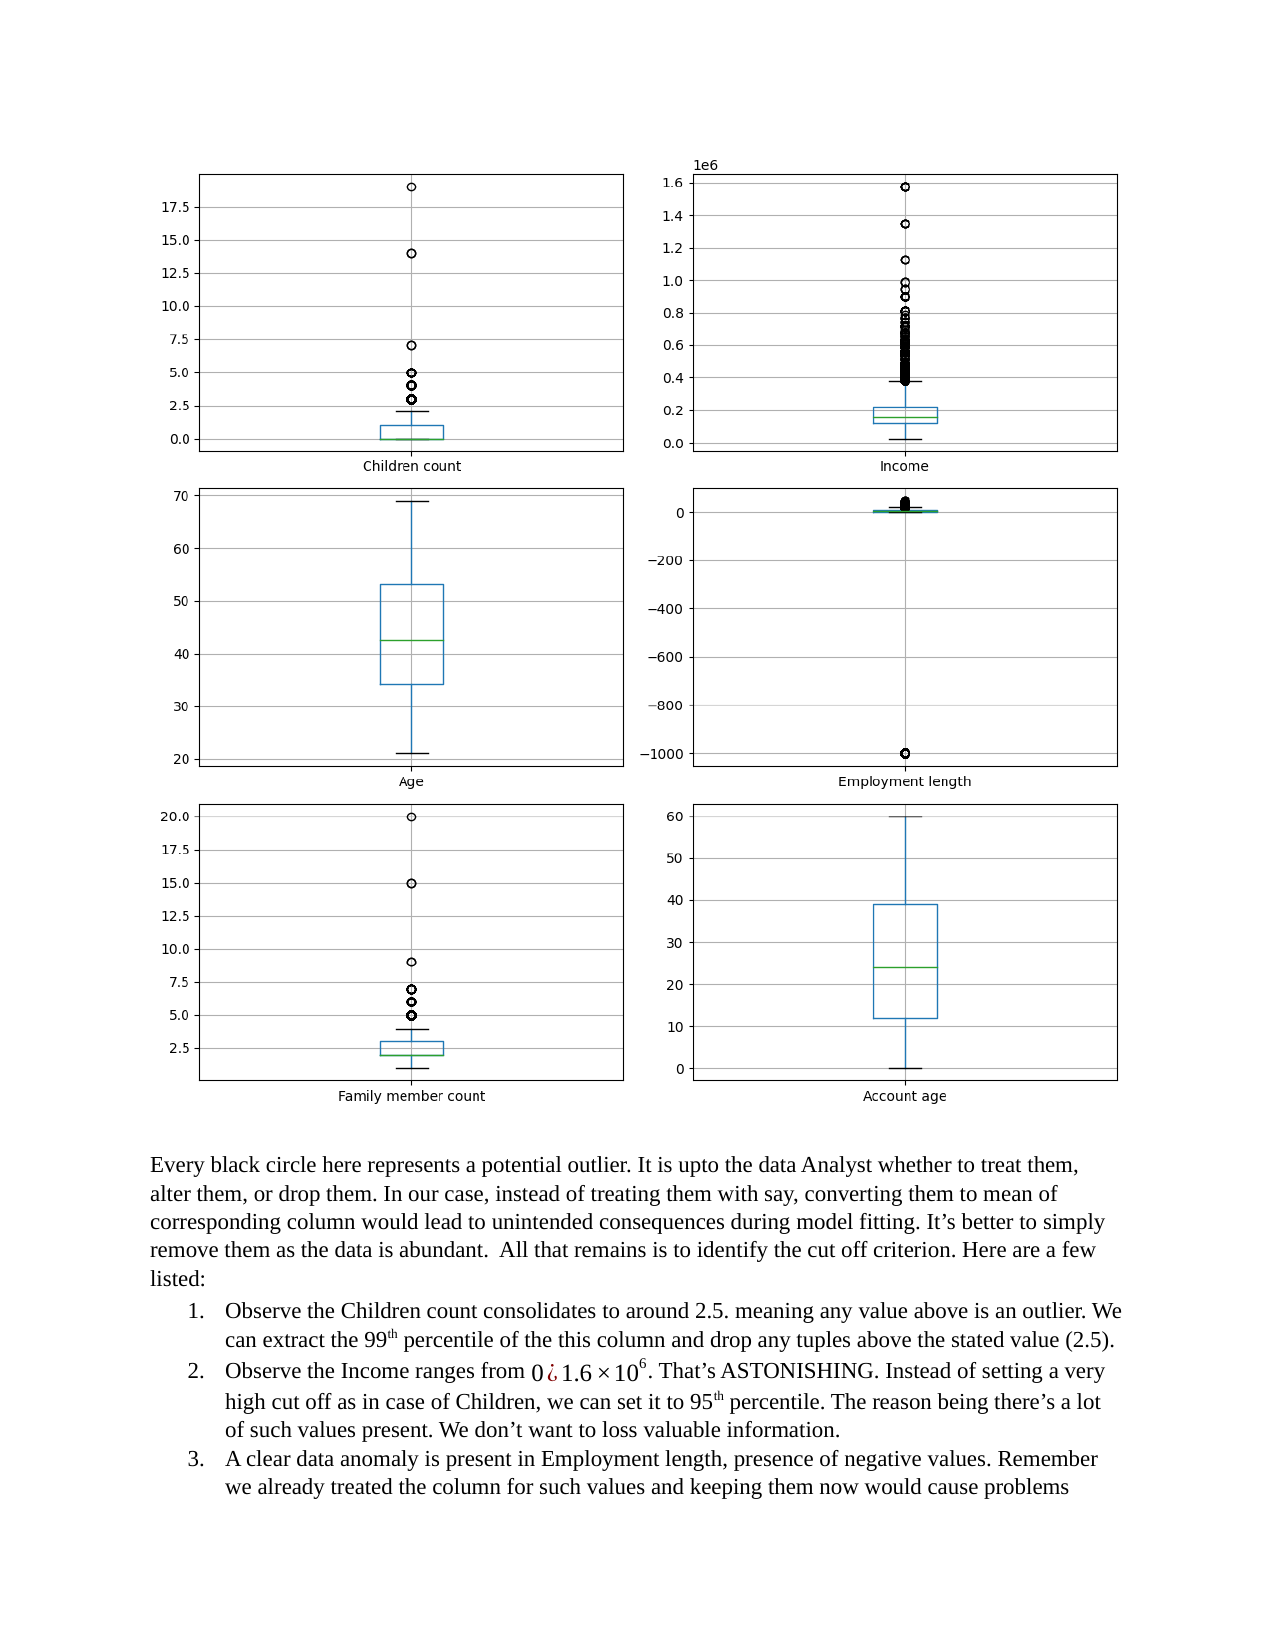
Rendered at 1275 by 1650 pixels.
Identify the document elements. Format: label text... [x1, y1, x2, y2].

picture [150, 150, 1125, 1113]
text Every black circle here represents a potential outlier. It is upto the data Analyst whether to treat them, alter them, or drop them. In our case, instead of treating them with say, converting them to mean of corresponding column would lead to unintended consequences during model fitting. It’s better to simply remove them as the data is abundant. All that remains is to identify the cut off criterion. Here are a few listed: [150, 1151, 1125, 1291]
list Observe the Children count consolidates to around 2.5. meaning any value above is an outlier. We can extract the 99th percentile of the this column and drop any tuples above the stated value (2.5). [187, 1298, 1125, 1352]
list Observe the Income ranges from . That’s ASTONISHING. Instead of setting a very high cut off as in case of Children, we can set it to 95th percentile. The reason being there’s a lot of such values present. We don’t want to loss valuable information. [187, 1354, 1125, 1442]
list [187, 1444, 1125, 1499]
